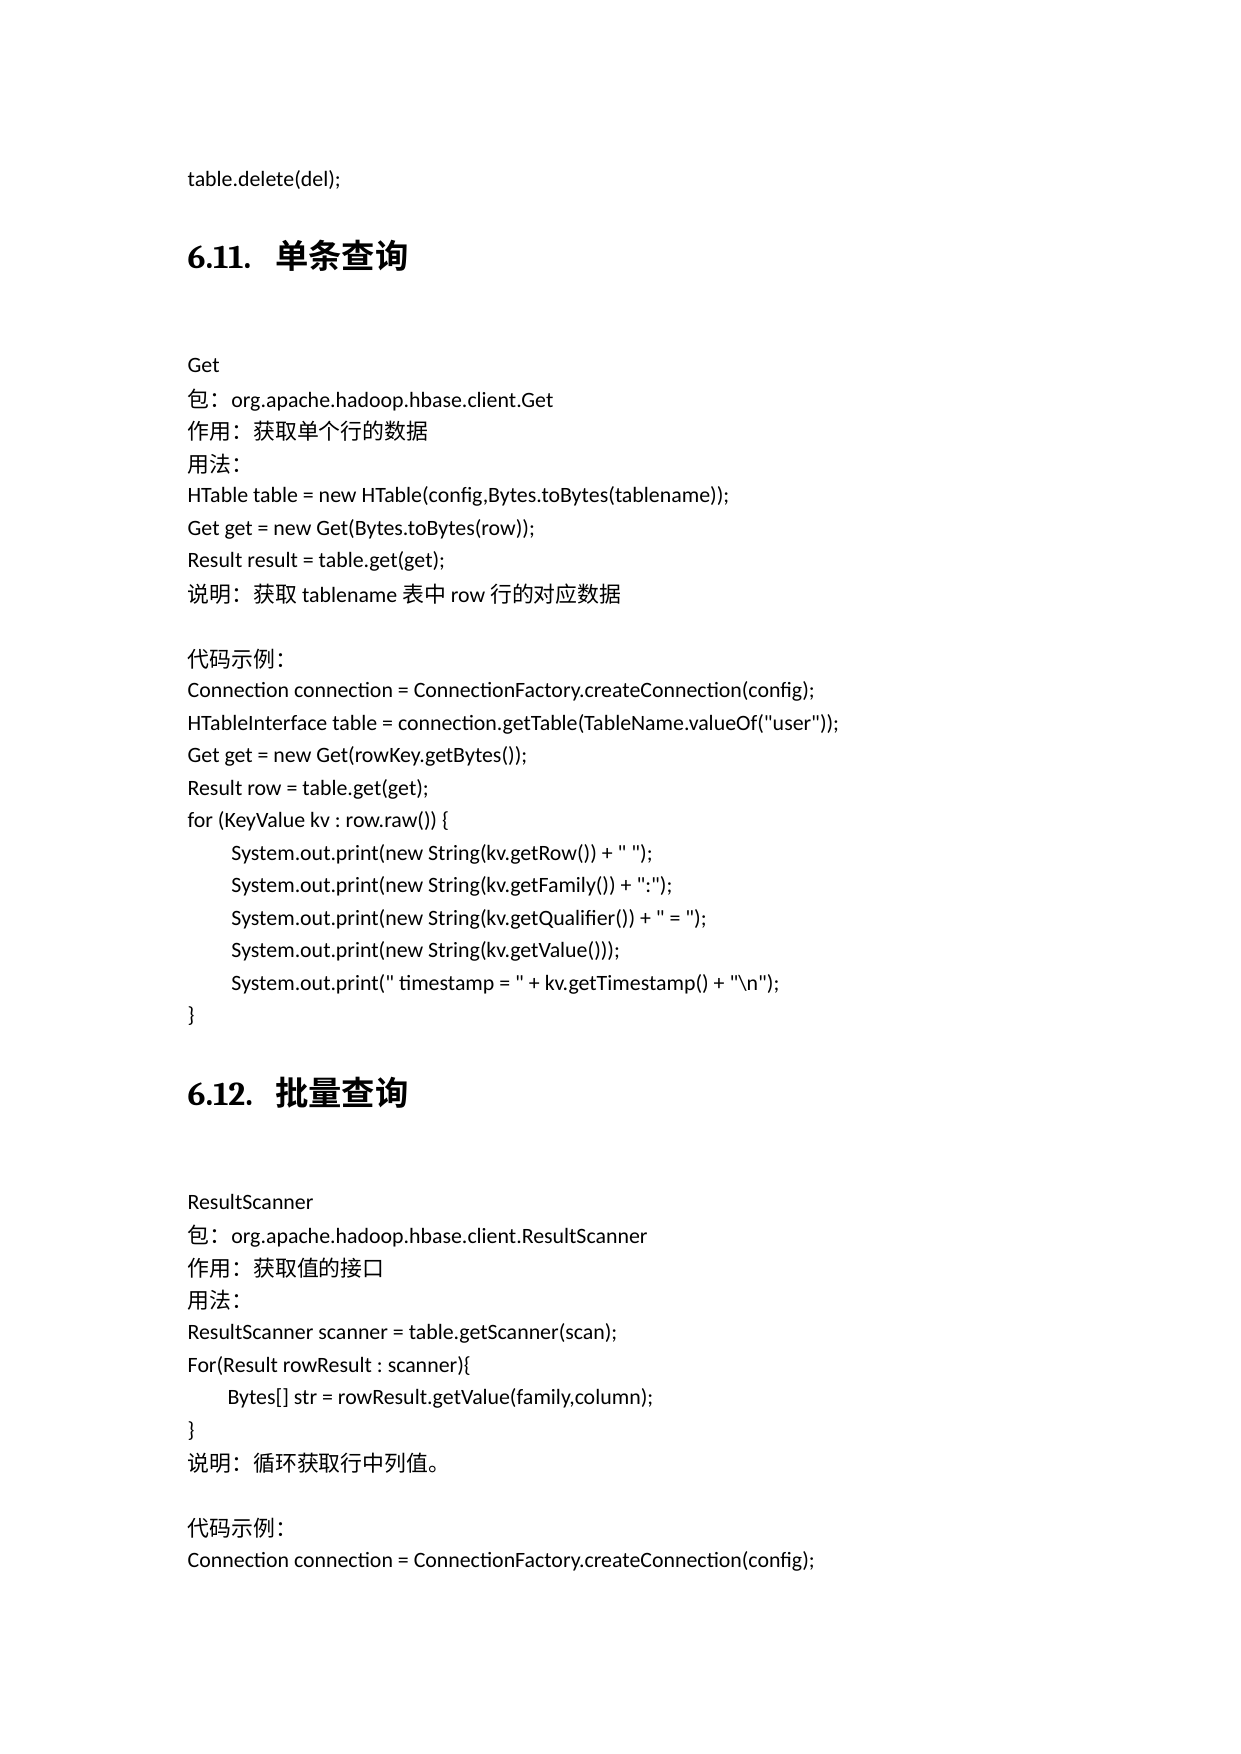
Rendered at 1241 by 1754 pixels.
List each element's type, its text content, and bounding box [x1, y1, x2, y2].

text Connection connection = ConnectionFactory.createConnection(config); [187, 1543, 1053, 1576]
text 代码示例： [187, 1511, 1053, 1543]
text System.out.print(new String(kv.getValue())); [187, 934, 1053, 966]
text 用法： [187, 1283, 1053, 1316]
text Result row = table.get(get); [187, 771, 1053, 804]
text 说明：循环获取行中列值。 [187, 1446, 1053, 1478]
text Bytes[] str = rowResult.getValue(family,column); [187, 1381, 1053, 1413]
text HTable table = new HTable(config,Bytes.toBytes(tablename)); [187, 479, 1053, 511]
text 说明：获取 tablename 表中 row 行的对应数据 [187, 576, 1053, 609]
text 包：org.apache.hadoop.hbase.client.Get [187, 381, 1053, 414]
text Connection connection = ConnectionFactory.createConnection(config); [187, 674, 1053, 706]
text 作用：获取值的接口 [187, 1251, 1053, 1283]
text For(Result rowResult : scanner){ [187, 1348, 1053, 1381]
text Result result = table.get(get); [187, 544, 1053, 576]
text System.out.print(new String(kv.getFamily()) + ":"); [187, 869, 1053, 901]
text for (KeyValue kv : row.raw()) { [187, 804, 1053, 836]
text 包：org.apache.hadoop.hbase.client.ResultScanner [187, 1218, 1053, 1251]
text Get [187, 349, 1053, 381]
text HTableInterface table = connection.getTable(TableName.valueOf("user")); [187, 706, 1053, 739]
text Get get = new Get(rowKey.getBytes()); [187, 739, 1053, 771]
text 作用：获取单个行的数据 [187, 414, 1053, 446]
text System.out.print(new String(kv.getRow()) + " "); [187, 836, 1053, 869]
subtitle 批量查询 [187, 1058, 1053, 1123]
text table.delete(del); [187, 162, 1053, 194]
subtitle 单条查询 [187, 222, 1053, 287]
text System.out.print(" timestamp = " + kv.getTimestamp() + "\n"); [187, 966, 1053, 999]
text System.out.print(new String(kv.getQualifier()) + " = "); [187, 901, 1053, 934]
text 用法： [187, 446, 1053, 479]
text } [187, 1413, 1053, 1446]
text 代码示例： [187, 641, 1053, 674]
text Get get = new Get(Bytes.toBytes(row)); [187, 511, 1053, 544]
text ResultScanner scanner = table.getScanner(scan); [187, 1316, 1053, 1348]
text ResultScanner [187, 1186, 1053, 1218]
text } [187, 999, 1053, 1031]
